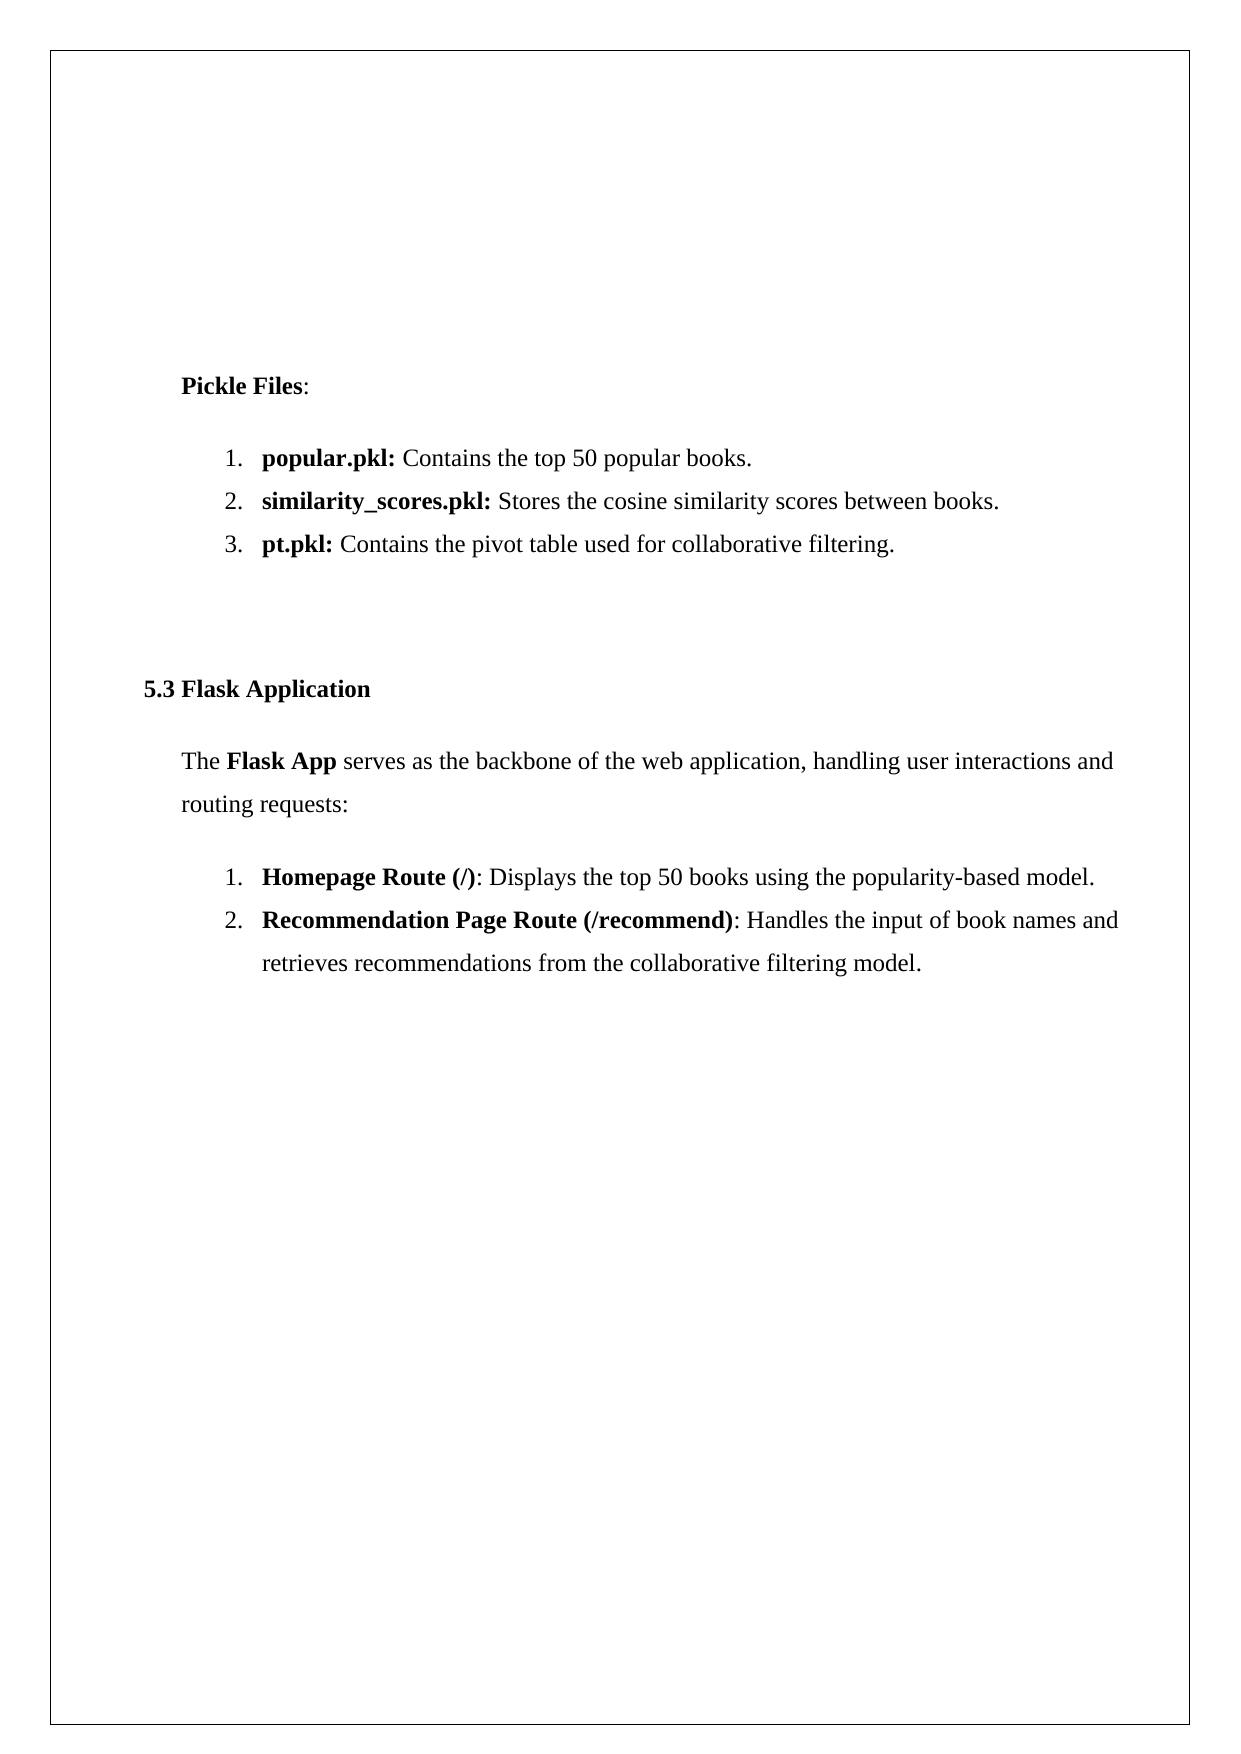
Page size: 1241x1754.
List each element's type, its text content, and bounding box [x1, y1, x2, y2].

text The Flask App serves as the backbone of the web application, handling user interactions and routing requests: [181, 746, 1167, 818]
text 5.3 Flask Application [106, 674, 1167, 703]
text Pickle Files: [181, 371, 1167, 400]
list Recommendation Page Route (/recommend): Handles the input of book names and retrieves recommendations from the collaborative filtering model. [224, 905, 1167, 977]
list similarity_scores.pkl: Stores the cosine similarity scores between books. [224, 486, 1167, 515]
list popular.pkl: Contains the top 50 popular books. [224, 443, 1167, 472]
list Homepage Route (/): Displays the top 50 books using the popularity-based model. [224, 862, 1167, 891]
list pt.pkl: Contains the pivot table used for collaborative filtering. [224, 529, 1167, 558]
